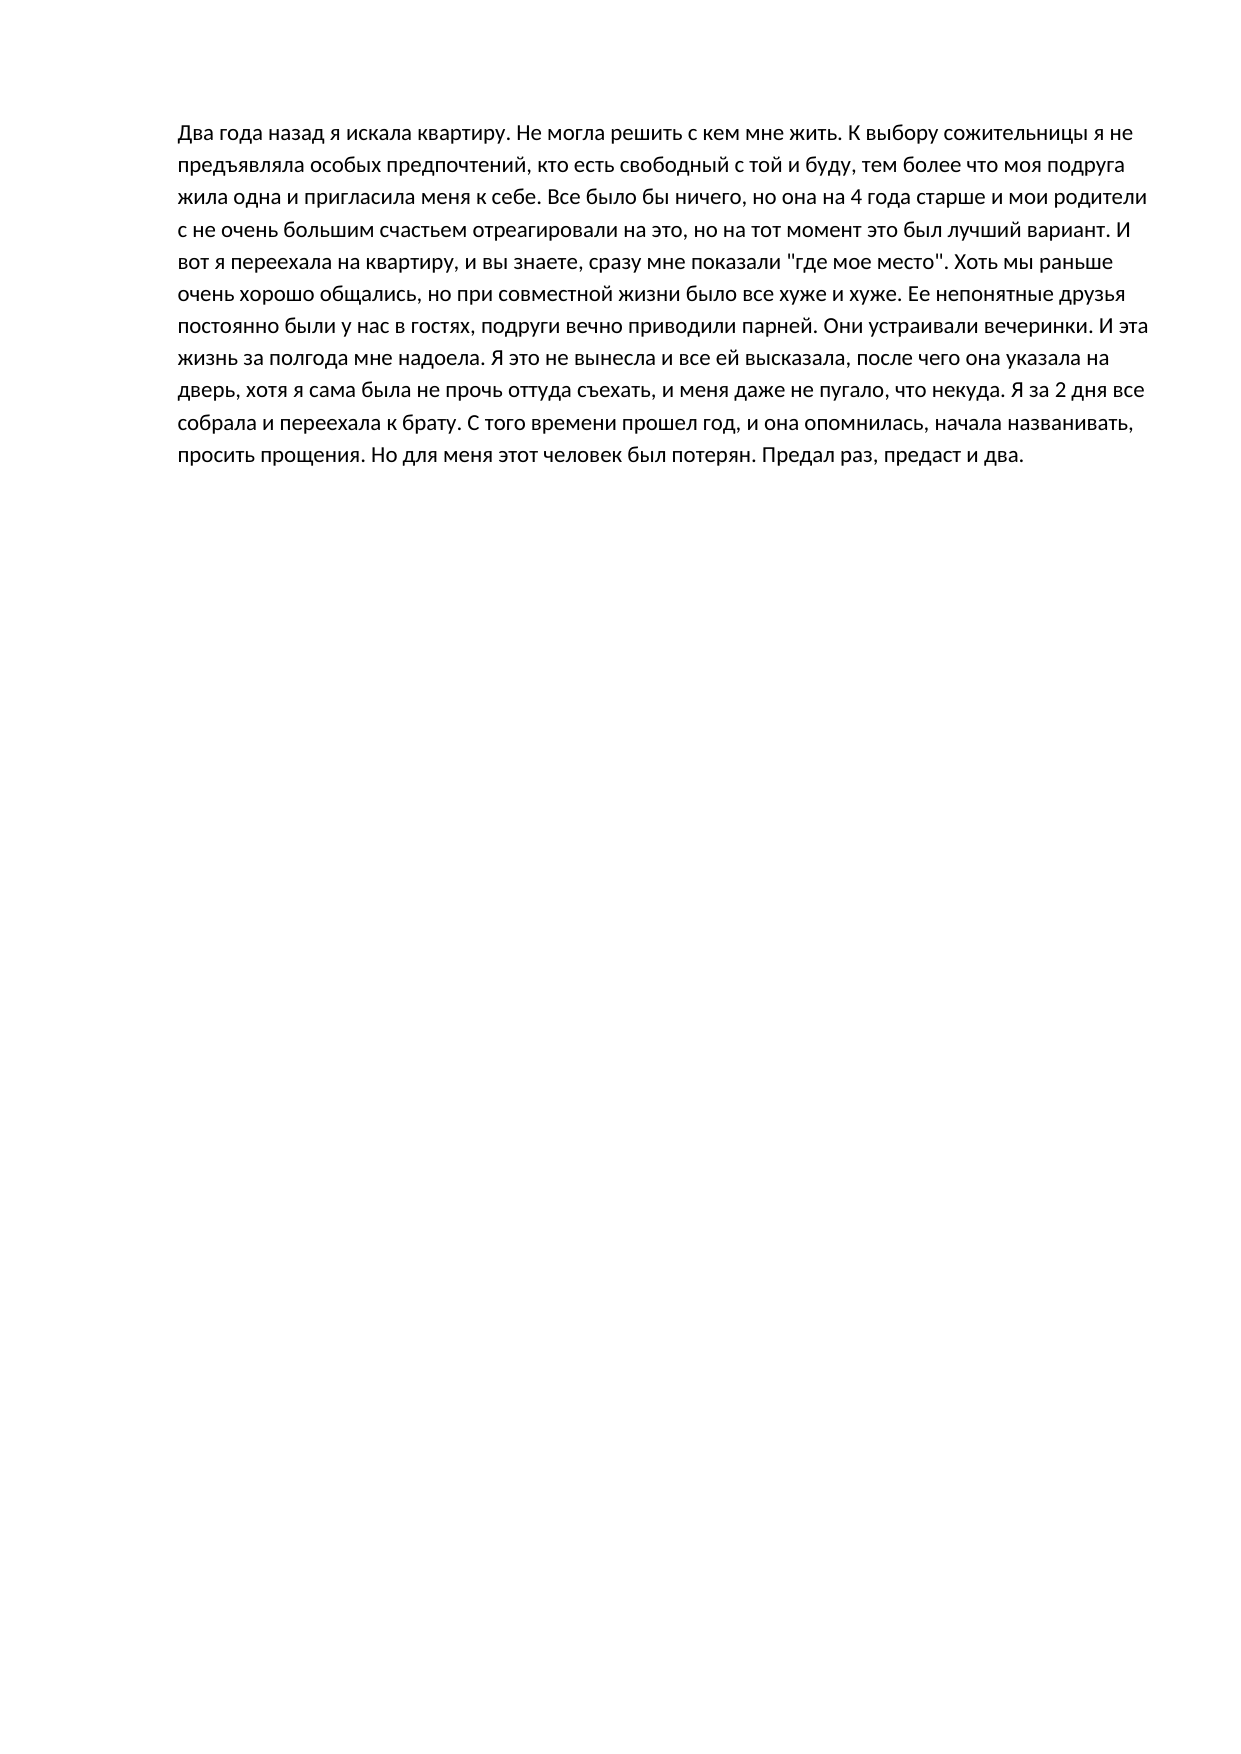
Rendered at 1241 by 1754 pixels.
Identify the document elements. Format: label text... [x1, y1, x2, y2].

text Два года назад я искала квартиру. Не могла решить с кем мне жить. К выбору сожительницы я не предъявляла особых предпочтений, кто есть свободный с той и буду, тем более что моя подруга жила одна и пригласила меня к себе. Все было бы ничего, но она на 4 года старше и мои родители с не очень большим счастьем отреагировали на это, но на тот момент это был лучший вариант. И вот я переехала на квартиру, и вы знаете, сразу мне показали "где мое место". Хоть мы раньше очень хорошо общались, но при совместной жизни было все хуже и хуже. Ее непонятные друзья постоянно были у нас в гостях, подруги вечно приводили парней. Они устраивали вечеринки. И эта жизнь за полгода мне надоела. Я это не вынесла и все ей высказала, после чего она указала на дверь, хотя я сама была не прочь оттуда съехать, и меня даже не пугало, что некуда. Я за 2 дня все собрала и переехала к брату. С того времени прошел год, и она опомнилась, начала названивать, просить прощения. Но для меня этот человек был потерян. Предал раз, предаст и два. [177, 118, 1152, 468]
